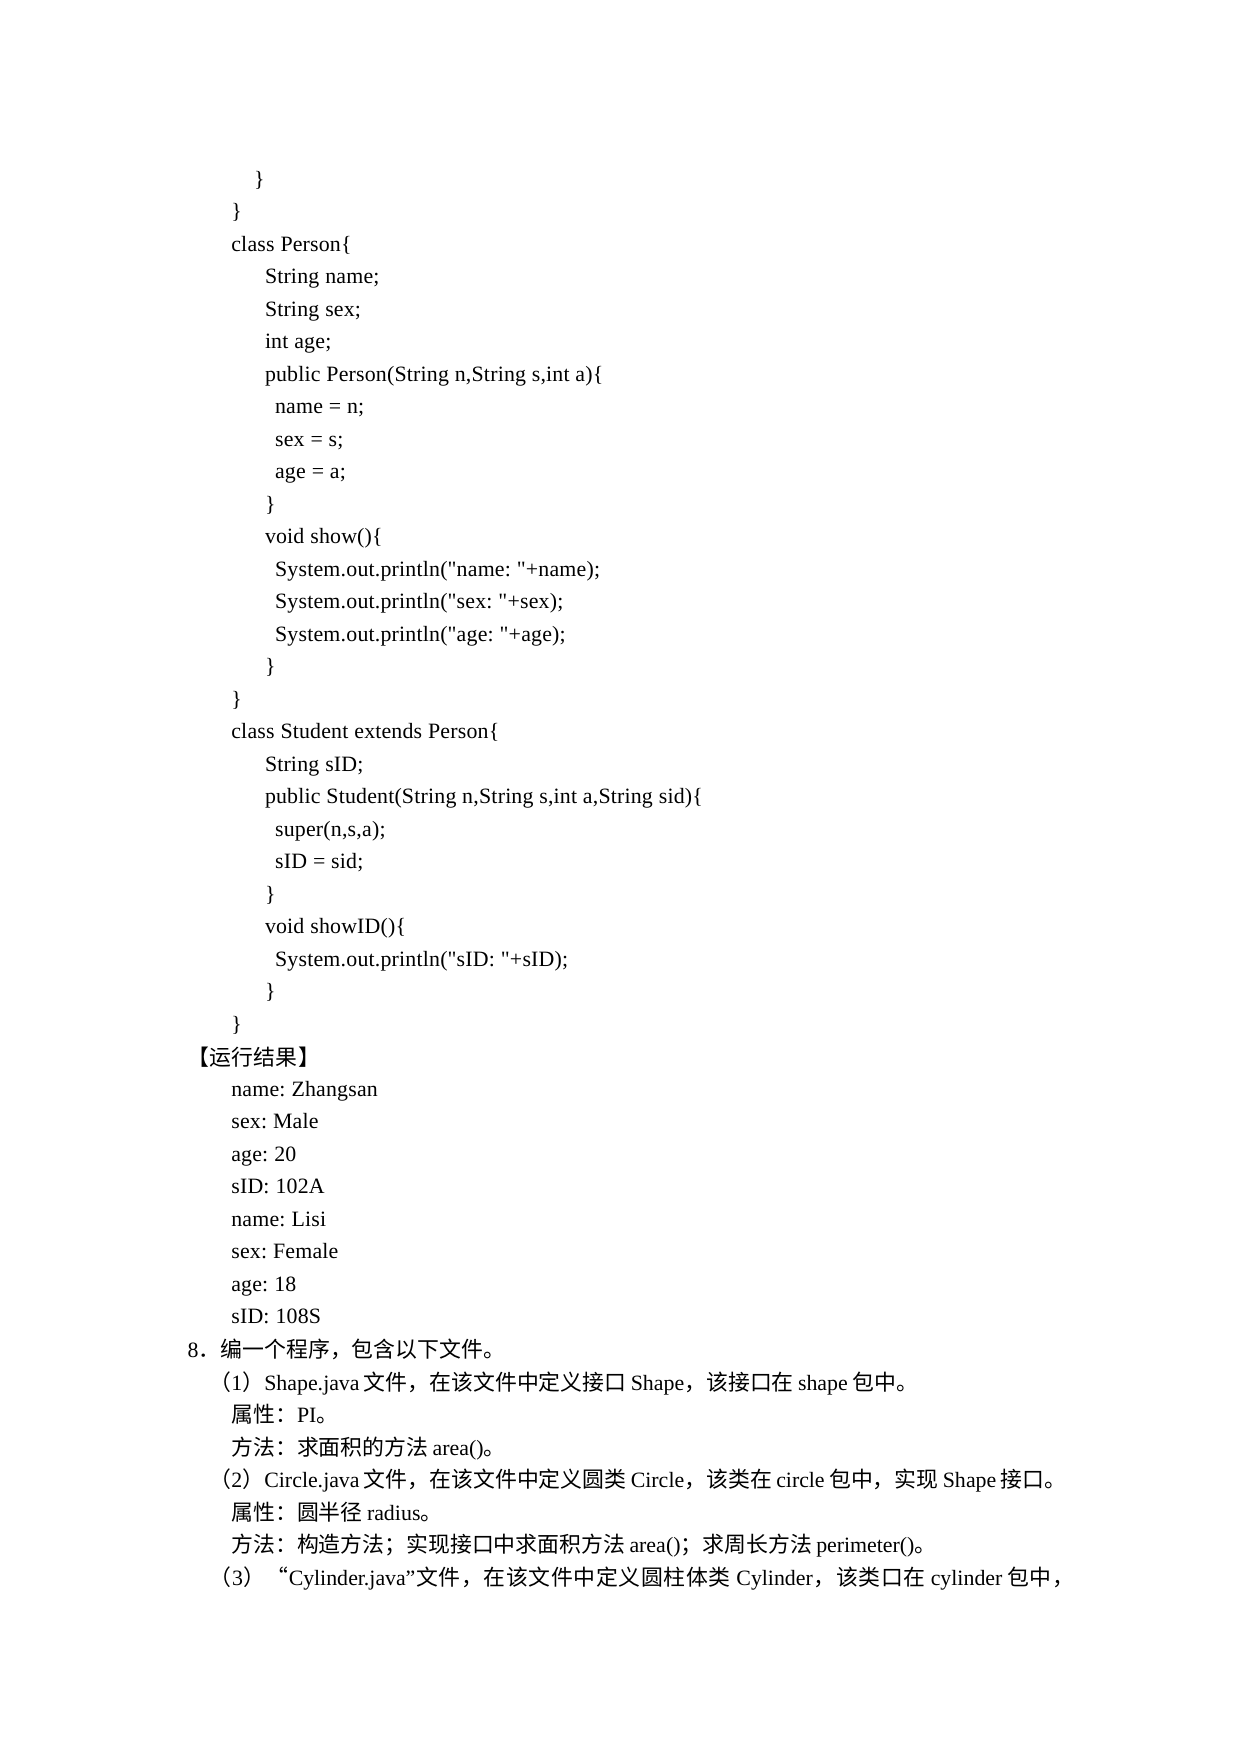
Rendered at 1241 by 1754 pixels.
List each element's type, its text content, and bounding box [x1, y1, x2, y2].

text void show(){ [231, 519, 1053, 552]
text sID: 102A [231, 1169, 1053, 1202]
text String sex; [231, 292, 1053, 324]
text String name; [231, 259, 1053, 292]
text sex: Male [231, 1104, 1053, 1137]
text 8．编一个程序，包含以下文件。 [187, 1332, 1053, 1364]
text class Person{ [231, 227, 1053, 259]
text super(n,s,a); [231, 812, 1053, 844]
text System.out.println("age: "+age); [231, 617, 1053, 649]
text public Person(String n,String s,int a){ [231, 357, 1053, 389]
text name: Lisi [231, 1202, 1053, 1234]
text 方法：构造方法；实现接口中求面积方法area()；求周长方法perimeter()。 [187, 1527, 1053, 1559]
text } [231, 1007, 1053, 1039]
text System.out.println("sex: "+sex); [231, 584, 1053, 617]
text age = a; [231, 454, 1053, 487]
text name: Zhangsan [231, 1072, 1053, 1104]
text 【运行结果】 [187, 1039, 1053, 1072]
text public Student(String n,String s,int a,String sid){ [231, 779, 1053, 812]
text } [231, 194, 1053, 227]
text } [231, 162, 1053, 194]
text sID = sid; [231, 844, 1053, 877]
text String sID; [231, 747, 1053, 779]
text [209, 1559, 1053, 1592]
text } [231, 682, 1053, 714]
text name = n; [231, 389, 1053, 422]
text （2）Circle.java文件，在该文件中定义圆类Circle，该类在circle包中，实现Shape接口。 [187, 1462, 1053, 1494]
text 属性：PI。 [187, 1397, 1053, 1429]
text 方法：求面积的方法area()。 [187, 1429, 1053, 1462]
text } [231, 974, 1053, 1007]
text （1）Shape.java文件，在该文件中定义接口Shape，该接口在shape包中。 [187, 1364, 1053, 1397]
text int age; [231, 324, 1053, 357]
text class Student extends Person{ [231, 714, 1053, 747]
text sex = s; [231, 422, 1053, 454]
text sID: 108S [231, 1299, 1053, 1332]
text System.out.println("name: "+name); [231, 552, 1053, 584]
text } [231, 487, 1053, 519]
text age: 20 [231, 1137, 1053, 1169]
text sex: Female [231, 1234, 1053, 1267]
text } [231, 877, 1053, 909]
text System.out.println("sID: "+sID); [231, 942, 1053, 974]
text void showID(){ [231, 909, 1053, 942]
text 属性：圆半径radius。 [187, 1494, 1053, 1527]
text } [231, 649, 1053, 682]
text age: 18 [231, 1267, 1053, 1299]
